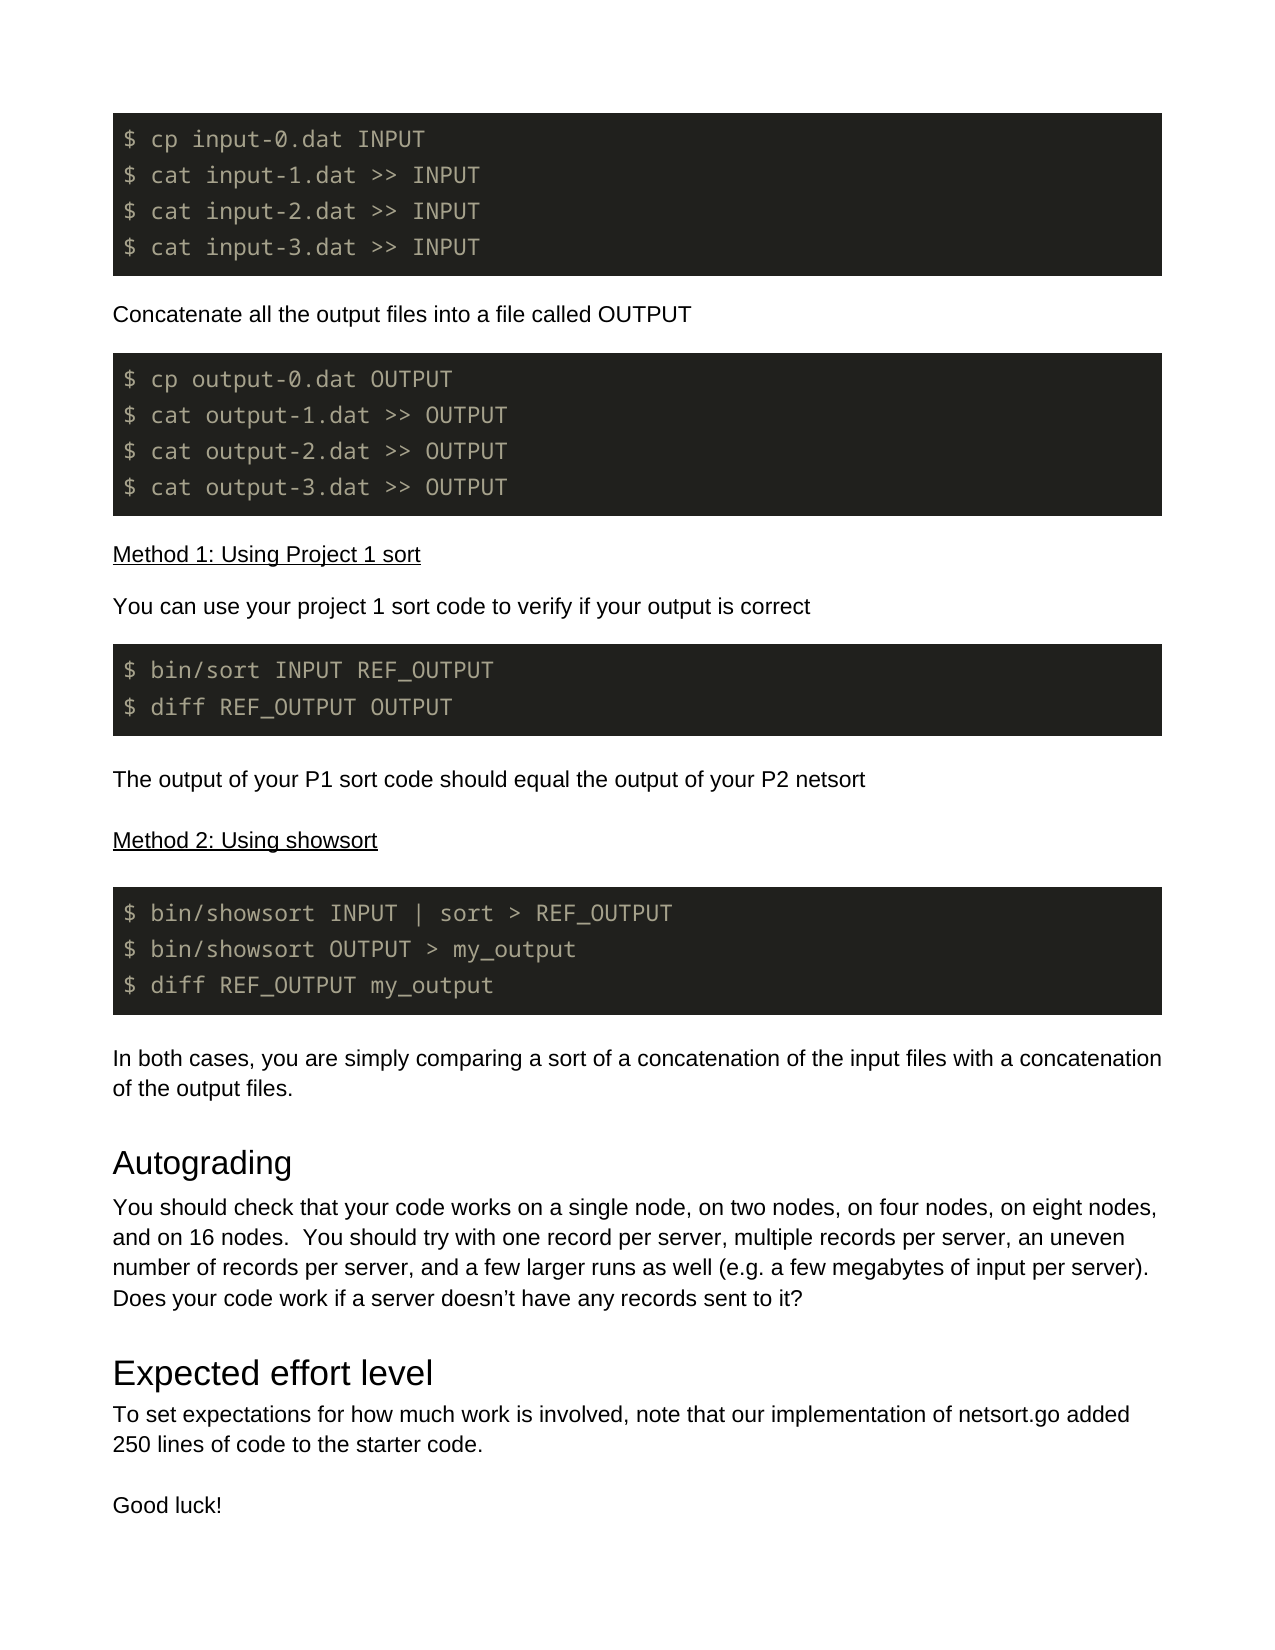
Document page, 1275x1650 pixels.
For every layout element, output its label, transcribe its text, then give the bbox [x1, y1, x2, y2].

text Good luck! [112, 1492, 1162, 1518]
text Method 2: Using showsort [112, 827, 1162, 853]
table_header $ bin/sort INPUT REF_OUTPUT $ diff REF_OUTPUT OUTPUT [113, 644, 1162, 736]
text You can use your project 1 sort code to verify if your output is correct [112, 593, 1162, 619]
table_header $ cp input-0.dat INPUT $ cat input-1.dat >> INPUT $ cat input-2.dat >> INPUT $ cat input-3.dat >> INPUT [113, 113, 1162, 276]
table_header $ cp output-0.dat OUTPUT $ cat output-1.dat >> OUTPUT $ cat output-2.dat >> OUTPUT $ cat output-3.dat >> OUTPUT [113, 353, 1162, 516]
text In both cases, you are simply comparing a sort of a concatenation of the input files with a concatenation of the output files. [112, 1045, 1162, 1102]
table_header $ bin/showsort INPUT | sort > REF_OUTPUT $ bin/showsort OUTPUT > my_output $ diff REF_OUTPUT my_output [113, 887, 1162, 1015]
text Method 1: Using Project 1 sort [112, 541, 1162, 568]
subtitle Expected effort level [112, 1352, 1162, 1393]
text The output of your P1 sort code should equal the output of your P2 netsort [112, 766, 1162, 792]
text You should check that your code works on a single node, on two nodes, on four nodes, on eight nodes, and on 16 nodes. You should try with one record per server, multiple records per server, an uneven number of records per server, and a few larger runs as well (e.g. a few megabytes of input per server). Does your code work if a server doesn’t have any records sent to it? [112, 1194, 1162, 1311]
text Concatenate all the output files into a file called OUTPUT [112, 301, 1162, 328]
text To set expectations for how much work is involved, note that our implementation of netsort.go added 250 lines of code to the starter code. [112, 1401, 1162, 1458]
subtitle Autograding [112, 1143, 1162, 1181]
